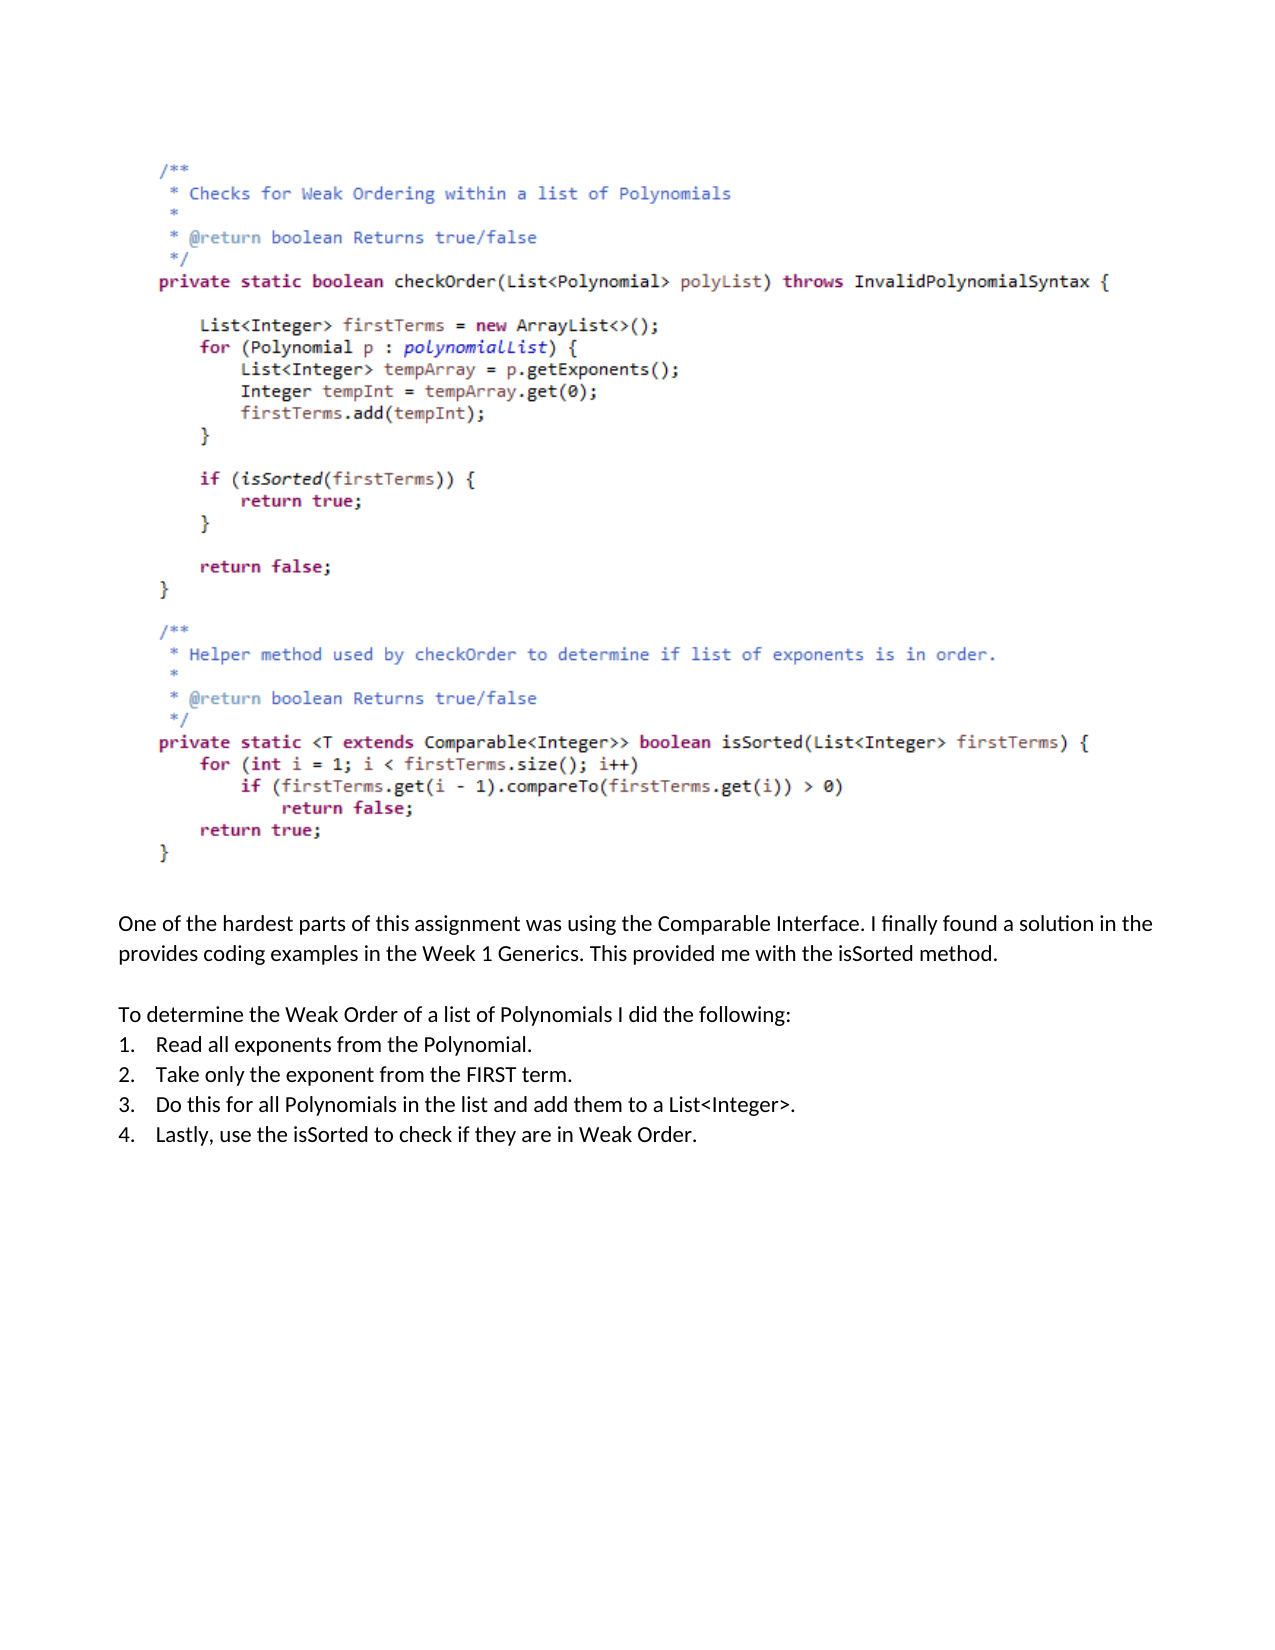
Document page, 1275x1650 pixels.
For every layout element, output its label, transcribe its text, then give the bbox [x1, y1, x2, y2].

list Lastly, use the isSorted to check if they are in Weak Order. [118, 1121, 1157, 1148]
list Do this for all Polynomials in the list and add them to a List<Integer>. [118, 1090, 1157, 1118]
list Read all exponents from the Polynomial. [118, 1030, 1157, 1058]
list Take only the exponent from the FIRST term. [118, 1060, 1157, 1088]
text One of the hardest parts of this assignment was using the Comparable Interface. I finally found a solution in the provides coding examples in the Week 1 Generics. This provided me with the isSorted method. [118, 909, 1157, 967]
picture [118, 147, 1157, 877]
text To determine the Weak Order of a list of Polynomials I did the following: [118, 1000, 1157, 1028]
